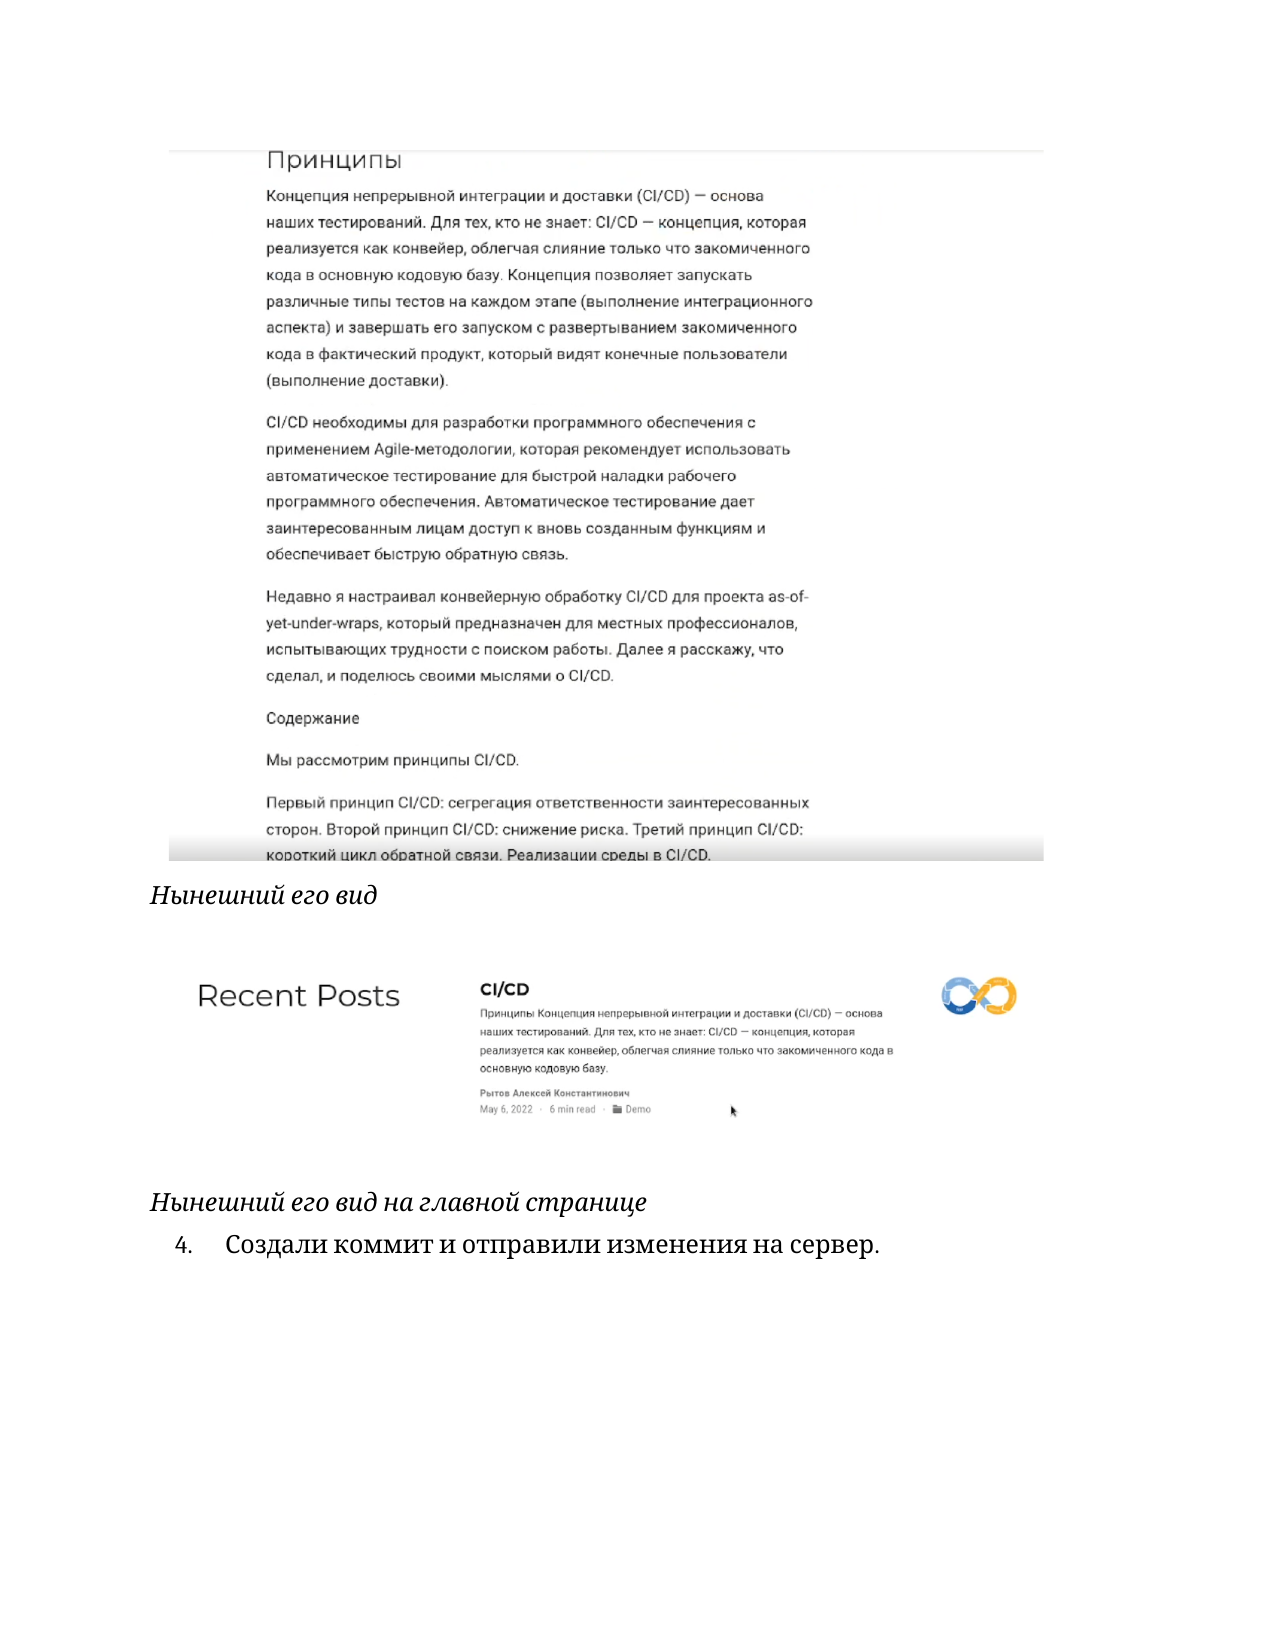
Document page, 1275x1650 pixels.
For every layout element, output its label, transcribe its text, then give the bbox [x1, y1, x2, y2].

text Нынешний его вид на главной странице [150, 1189, 1125, 1218]
list Создали коммит и отправили изменения на сервер. [175, 1231, 1125, 1259]
picture [168, 150, 1044, 861]
picture [168, 923, 1044, 1169]
text Нынешний его вид [150, 882, 1125, 911]
